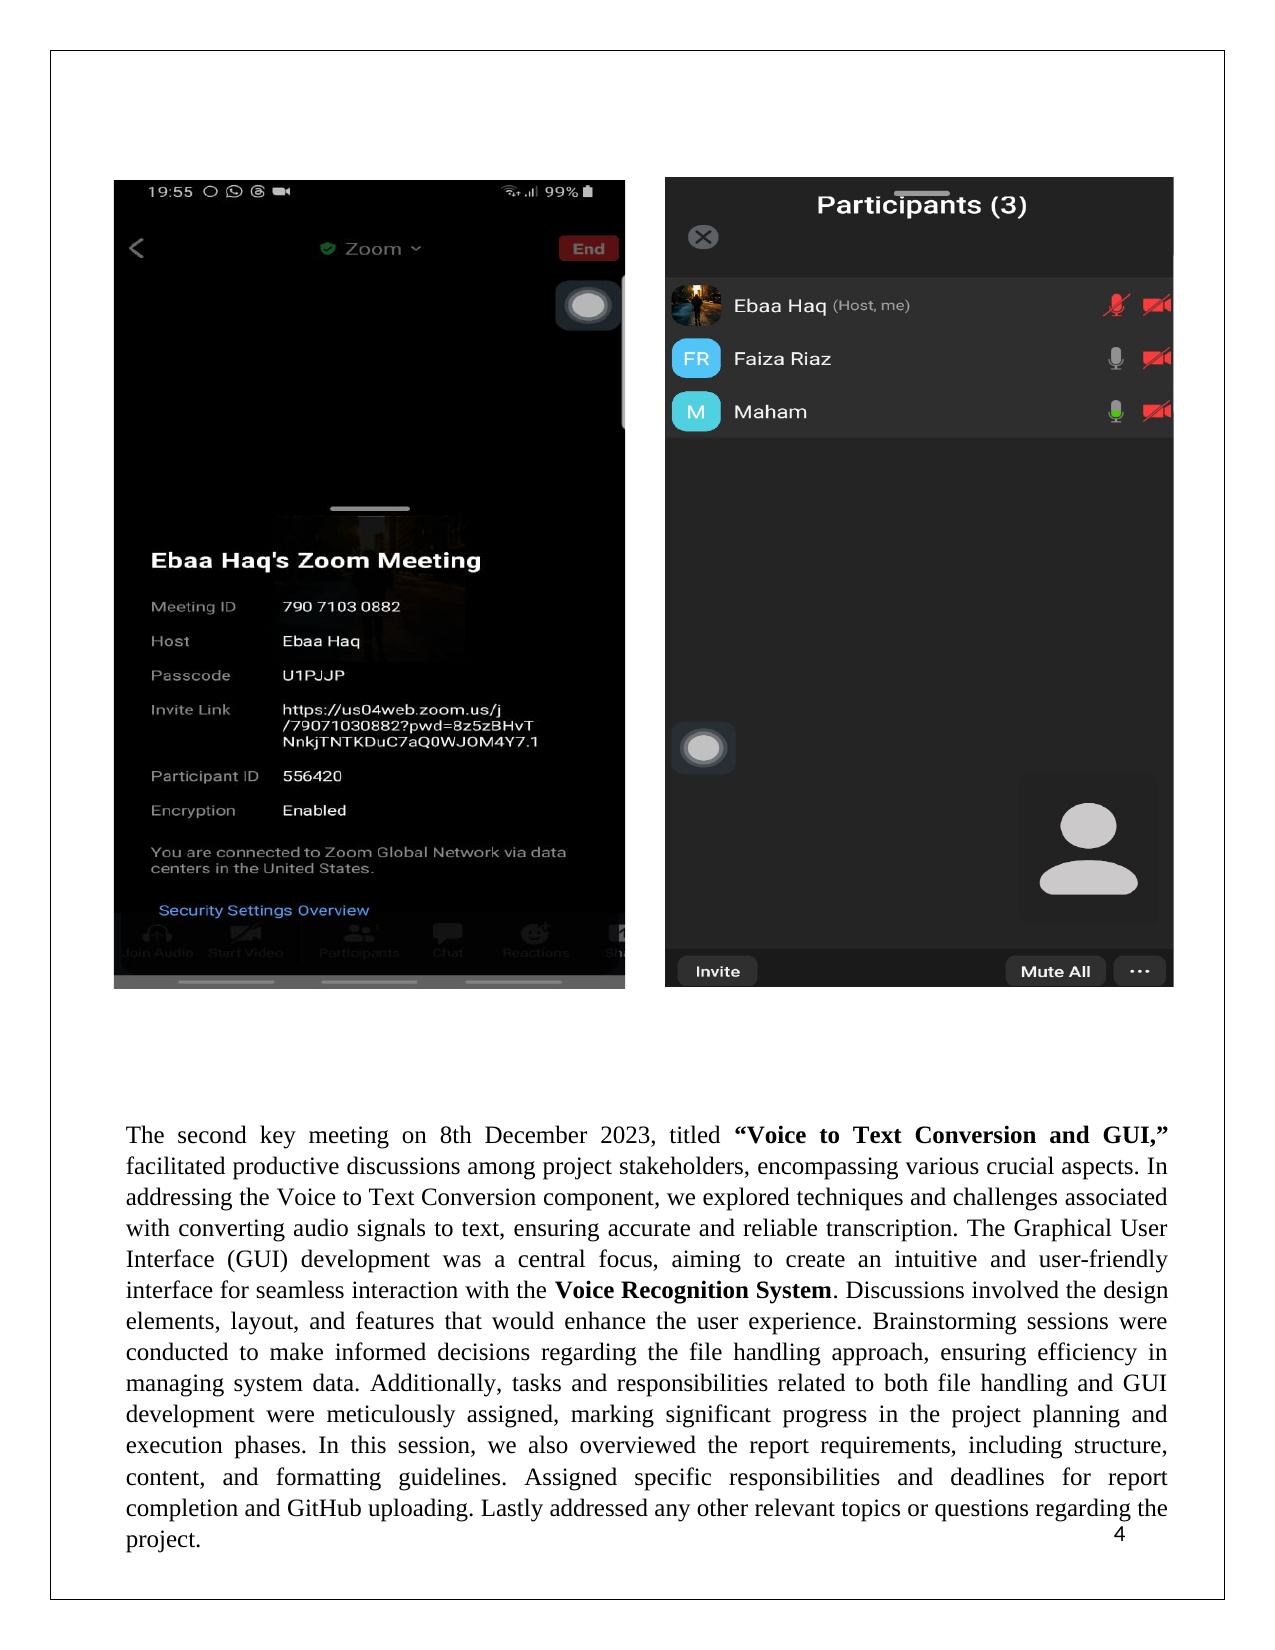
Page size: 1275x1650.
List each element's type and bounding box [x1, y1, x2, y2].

picture [113, 180, 625, 989]
picture [665, 177, 1174, 987]
